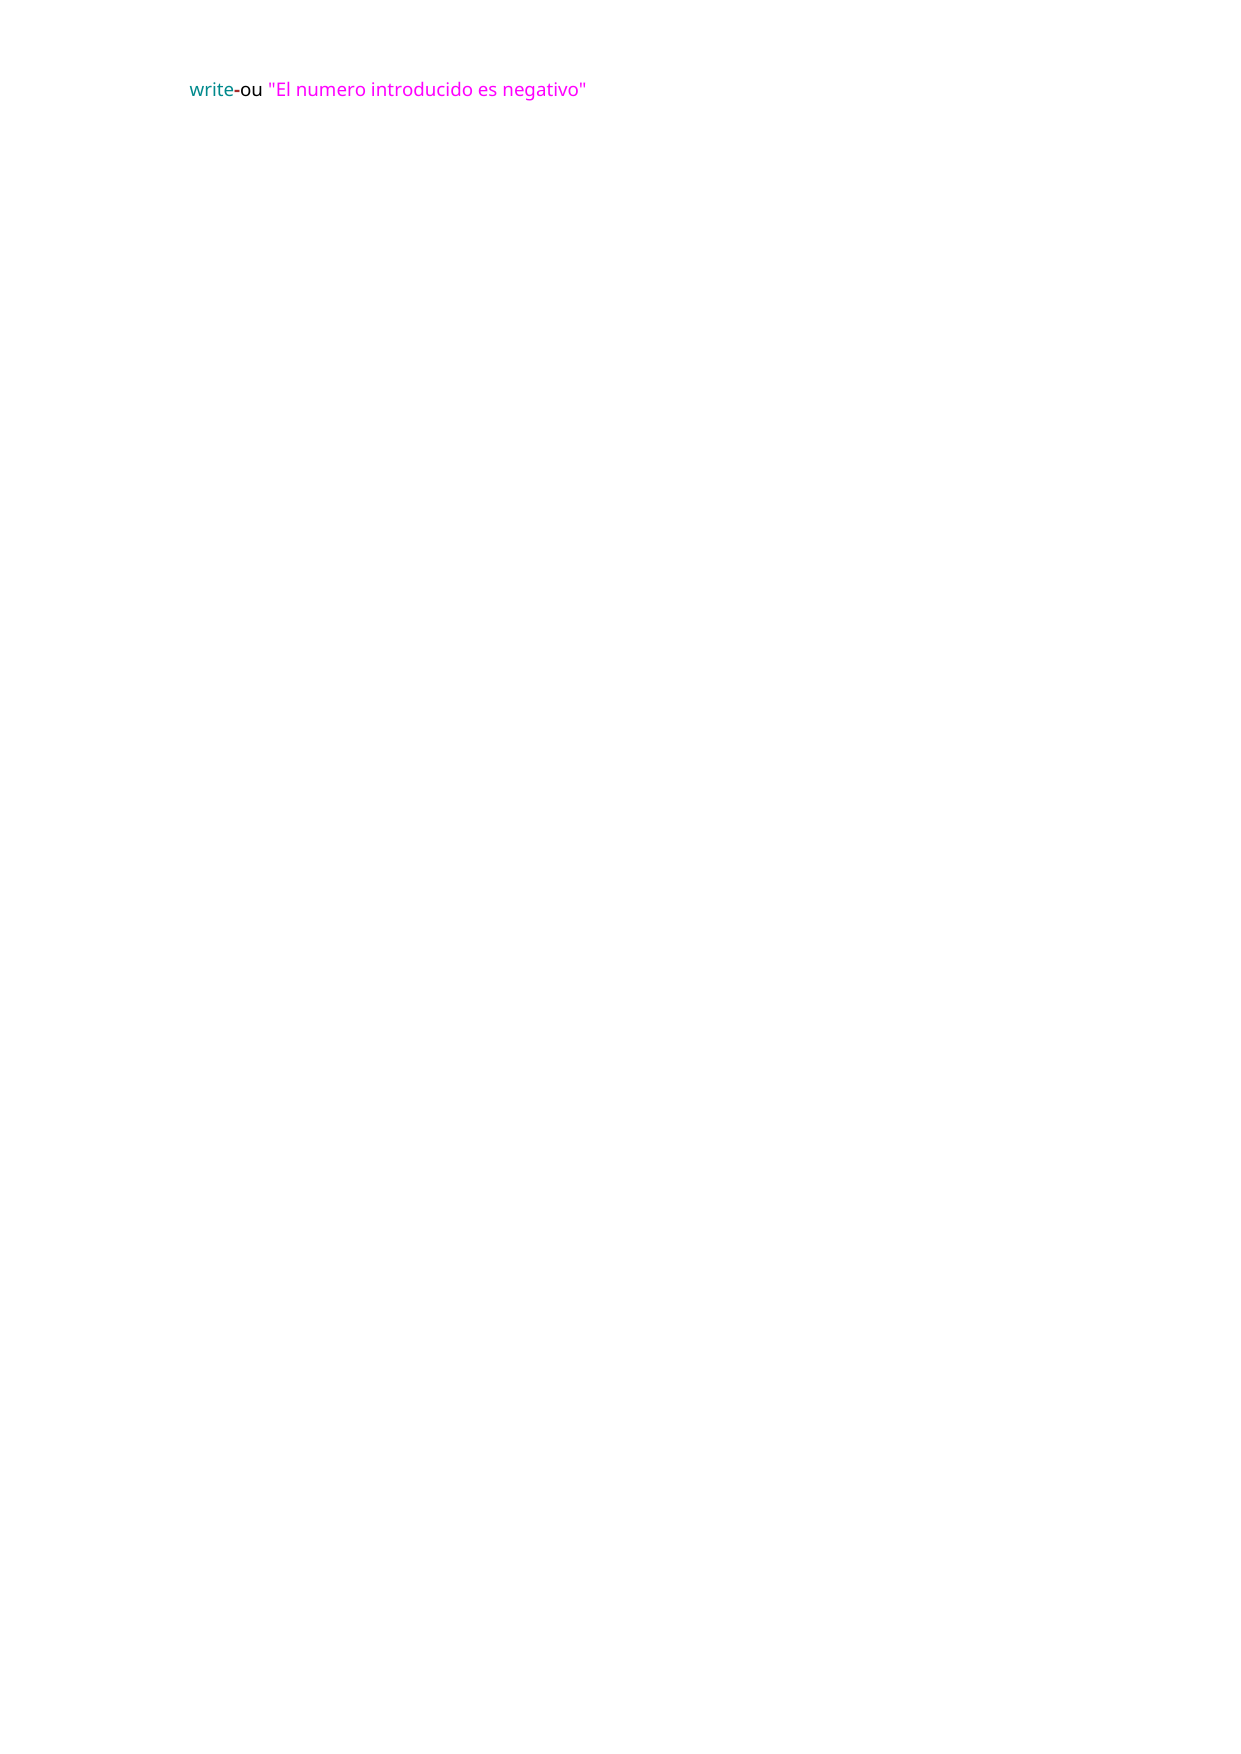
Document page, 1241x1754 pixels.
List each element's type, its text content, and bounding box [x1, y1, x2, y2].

text write-ou "El numero introducido es negativo" [189, 79, 1240, 101]
